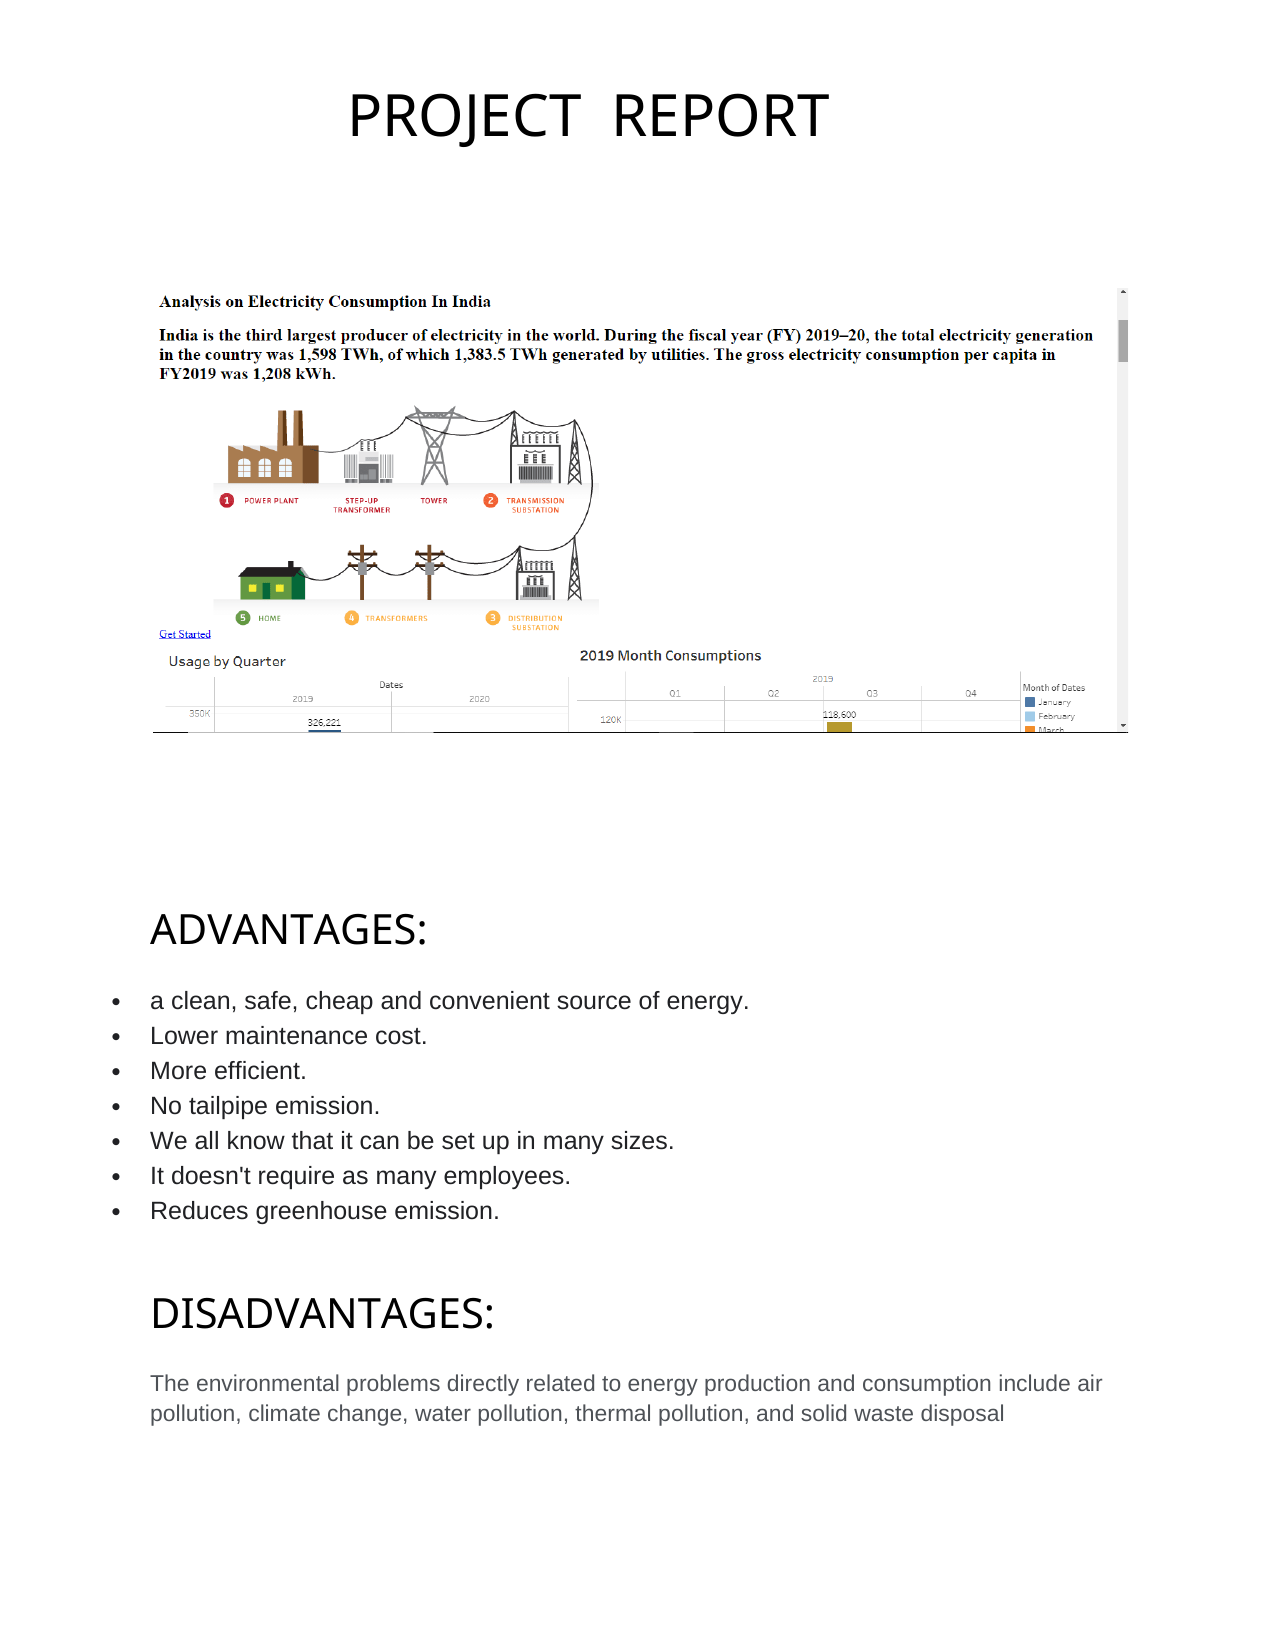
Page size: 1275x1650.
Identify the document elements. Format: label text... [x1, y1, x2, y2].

list More efficient. [112, 1056, 1125, 1084]
list It doesn't require as many employees. [112, 1161, 1125, 1189]
list Lower maintenance cost. [112, 1021, 1125, 1049]
picture [153, 288, 1129, 732]
text DISADVANTAGES: [150, 1284, 1125, 1341]
list No tailpipe emission. [112, 1091, 1125, 1119]
list Reduces greenhouse emission. [112, 1196, 1125, 1224]
list a clean, safe, cheap and convenient source of energy. [112, 986, 1125, 1014]
text ADVANTAGES: [150, 900, 1125, 956]
text The environmental problems directly related to energy production and consumption include air pollution, climate change, water pollution, thermal pollution, and solid waste disposal [150, 1370, 1125, 1426]
list We all know that it can be set up in many sizes. [112, 1126, 1125, 1154]
